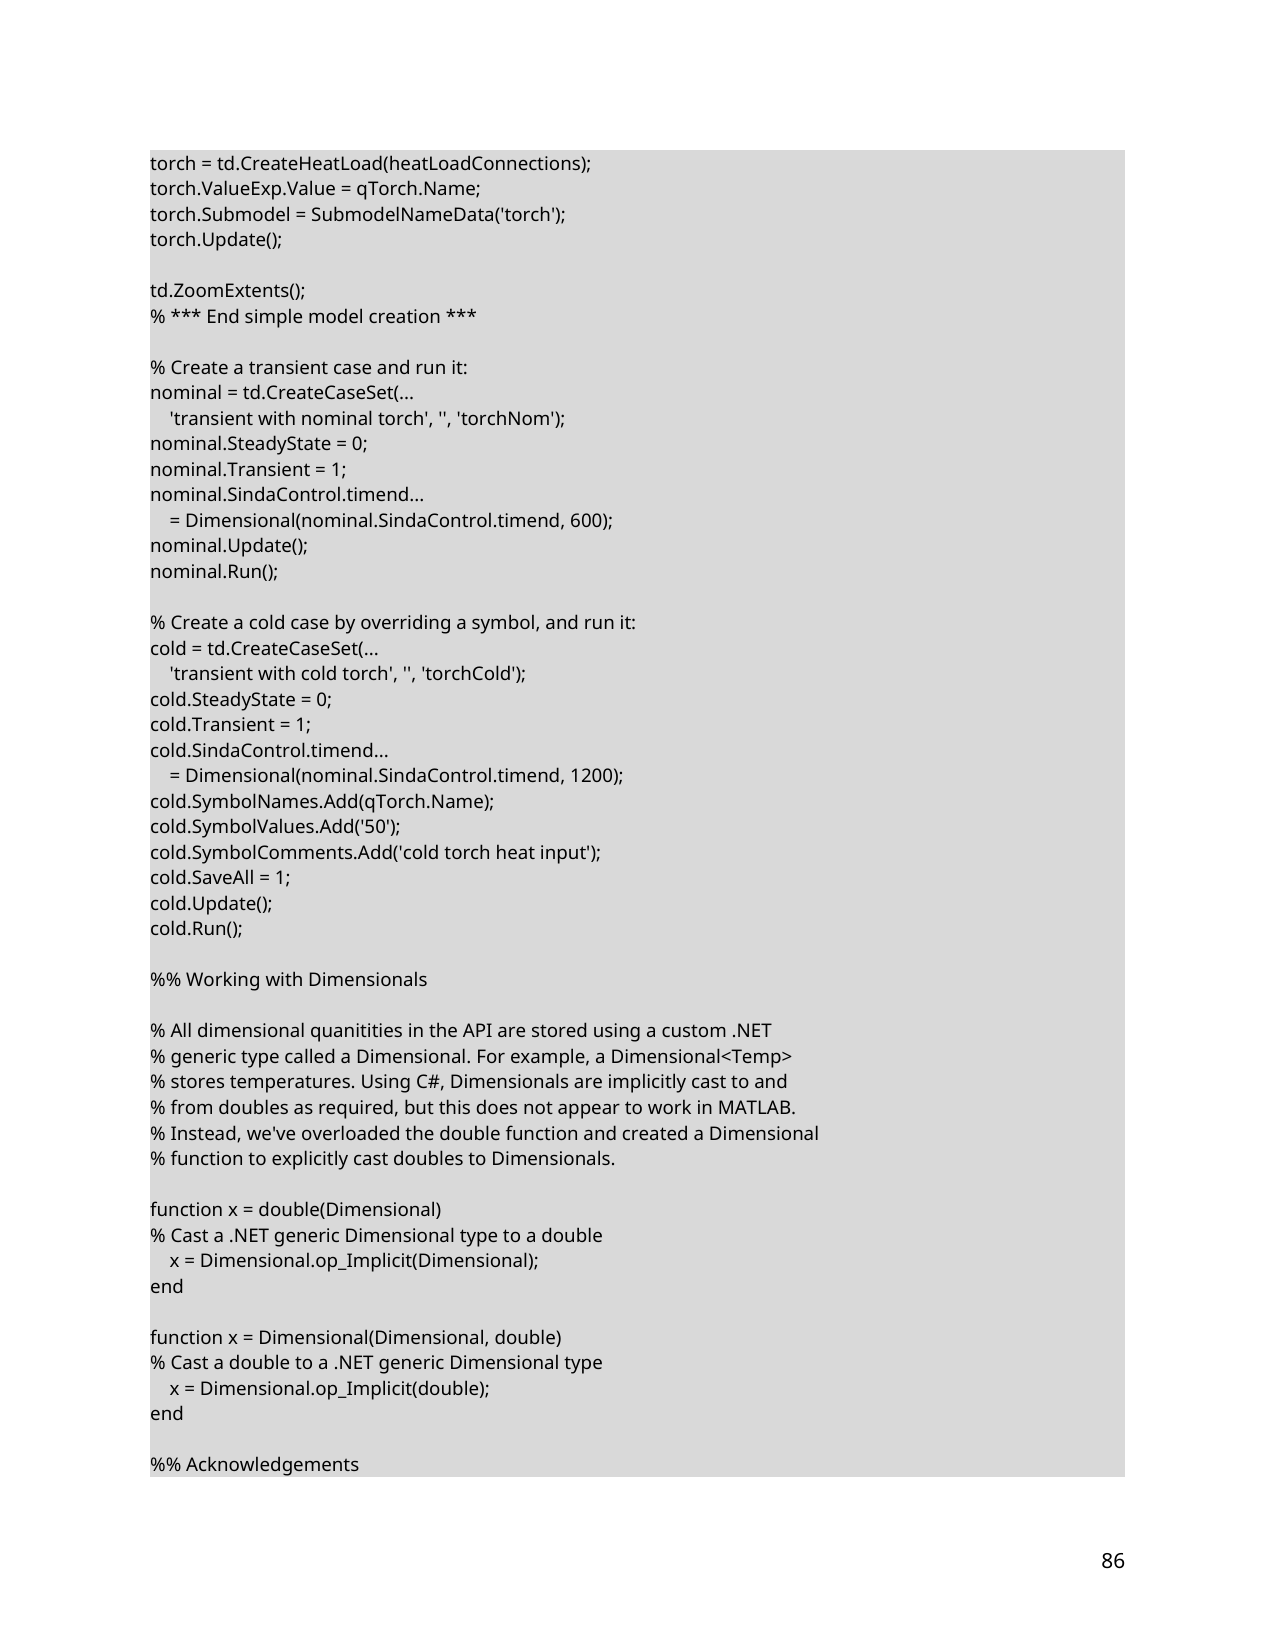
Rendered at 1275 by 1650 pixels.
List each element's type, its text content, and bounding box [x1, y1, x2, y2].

text function x = double(Dimensional) [150, 1196, 1125, 1222]
text cold.SindaControl.timend... [150, 737, 1125, 762]
text % stores temperatures. Using C#, Dimensionals are implicitly cast to and [150, 1069, 1125, 1094]
text = Dimensional(nominal.SindaControl.timend, 1200); [150, 762, 1125, 788]
text nominal.SindaControl.timend... [150, 482, 1125, 507]
text % Instead, we've overloaded the double function and created a Dimensional [150, 1120, 1125, 1145]
text = Dimensional(nominal.SindaControl.timend, 600); [150, 507, 1125, 533]
text cold.Transient = 1; [150, 711, 1125, 737]
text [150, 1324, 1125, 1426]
text % Create a transient case and run it: [150, 354, 1125, 380]
text % Cast a .NET generic Dimensional type to a double [150, 1222, 1125, 1247]
text torch.Submodel = SubmodelNameData('torch'); [150, 201, 1125, 227]
text cold.SymbolValues.Add('50'); [150, 813, 1125, 839]
text cold.SymbolNames.Add(qTorch.Name); [150, 788, 1125, 813]
text x = Dimensional.op_Implicit(Dimensional); [150, 1247, 1125, 1273]
text % Create a cold case by overriding a symbol, and run it: [150, 609, 1125, 635]
text end [150, 1273, 1125, 1298]
text 'transient with nominal torch', '', 'torchNom'); [150, 405, 1125, 431]
text % from doubles as required, but this does not appear to work in MATLAB. [150, 1094, 1125, 1120]
text % function to explicitly cast doubles to Dimensionals. [150, 1145, 1125, 1171]
text % All dimensional quanitities in the API are stored using a custom .NET [150, 1018, 1125, 1043]
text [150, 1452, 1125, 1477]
text % generic type called a Dimensional. For example, a Dimensional<Temp> [150, 1043, 1125, 1069]
text torch = td.CreateHeatLoad(heatLoadConnections); [150, 150, 1125, 176]
text nominal.Transient = 1; [150, 456, 1125, 482]
text nominal = td.CreateCaseSet(... [150, 380, 1125, 405]
text cold.Run(); [150, 916, 1125, 941]
text td.ZoomExtents(); [150, 278, 1125, 303]
text torch.Update(); [150, 227, 1125, 252]
text torch.ValueExp.Value = qTorch.Name; [150, 176, 1125, 201]
text nominal.Update(); [150, 533, 1125, 558]
text nominal.Run(); [150, 558, 1125, 584]
text % *** End simple model creation *** [150, 303, 1125, 329]
text 'transient with cold torch', '', 'torchCold'); [150, 660, 1125, 686]
text cold.Update(); [150, 890, 1125, 916]
text cold.SymbolComments.Add('cold torch heat input'); [150, 839, 1125, 864]
text nominal.SteadyState = 0; [150, 431, 1125, 456]
text cold.SteadyState = 0; [150, 686, 1125, 711]
text %% Working with Dimensionals [150, 967, 1125, 992]
text cold = td.CreateCaseSet(... [150, 635, 1125, 660]
text cold.SaveAll = 1; [150, 864, 1125, 890]
